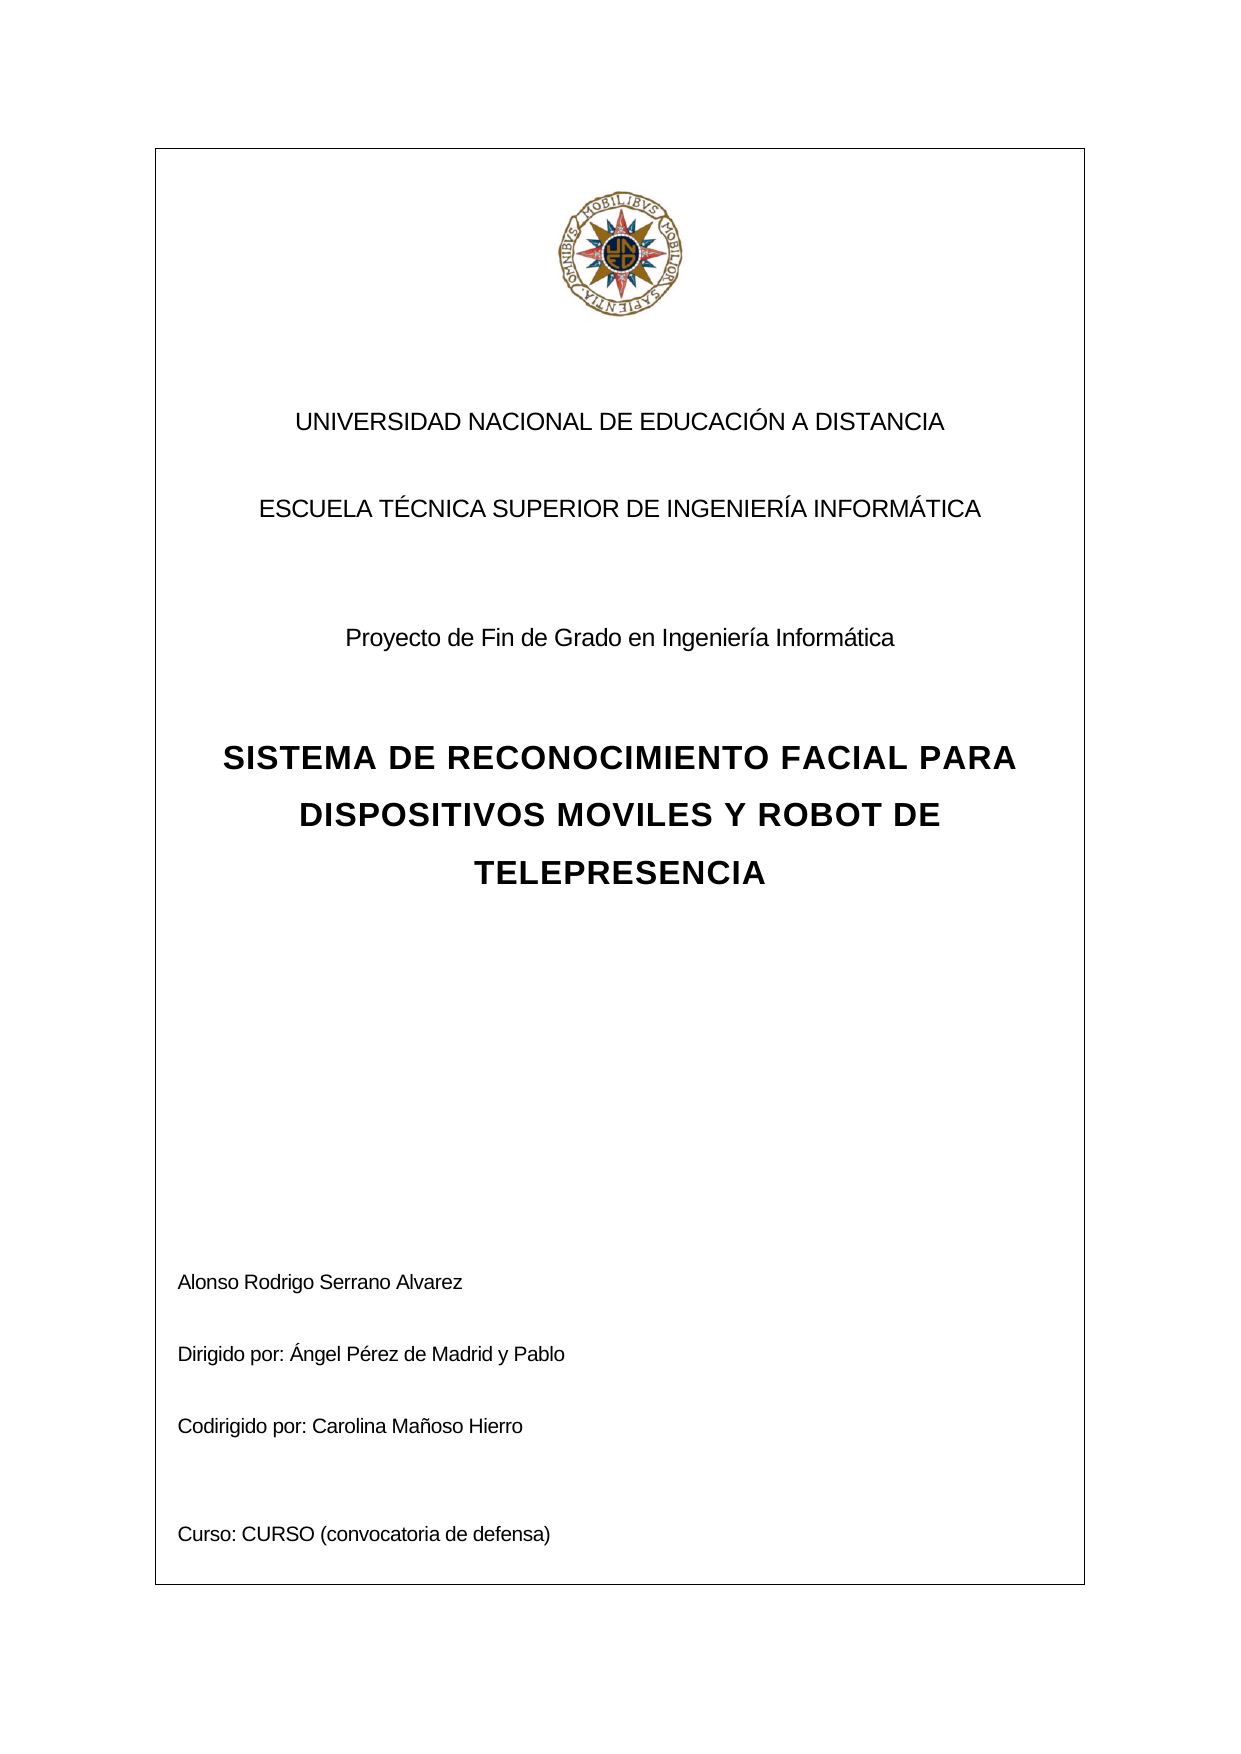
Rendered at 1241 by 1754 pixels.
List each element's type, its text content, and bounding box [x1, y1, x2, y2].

text Alonso Rodrigo Serrano Alvarez [156, 1267, 1084, 1294]
text Dirigido por: Ángel Pérez de Madrid y Pablo [156, 1339, 1084, 1366]
text Proyecto de Fin de Grado en Ingeniería Informática [156, 620, 1084, 652]
picture [552, 186, 688, 321]
text ESCUELA TÉCNICA SUPERIOR DE INGENIERÍA INFORMÁTICA [156, 490, 1084, 522]
text UNIVERSIDAD NACIONAL DE EDUCACIÓN A DISTANCIA [156, 404, 1084, 436]
text SISTEMA DE RECONOCIMIENTO FACIAL PARA DISPOSITIVOS MOVILES Y ROBOT DE TELEPRESENCIA [156, 735, 1084, 892]
text Curso: CURSO (convocatoria de defensa) [156, 1518, 1084, 1546]
text Codirigido por: Carolina Mañoso Hierro [156, 1411, 1084, 1438]
